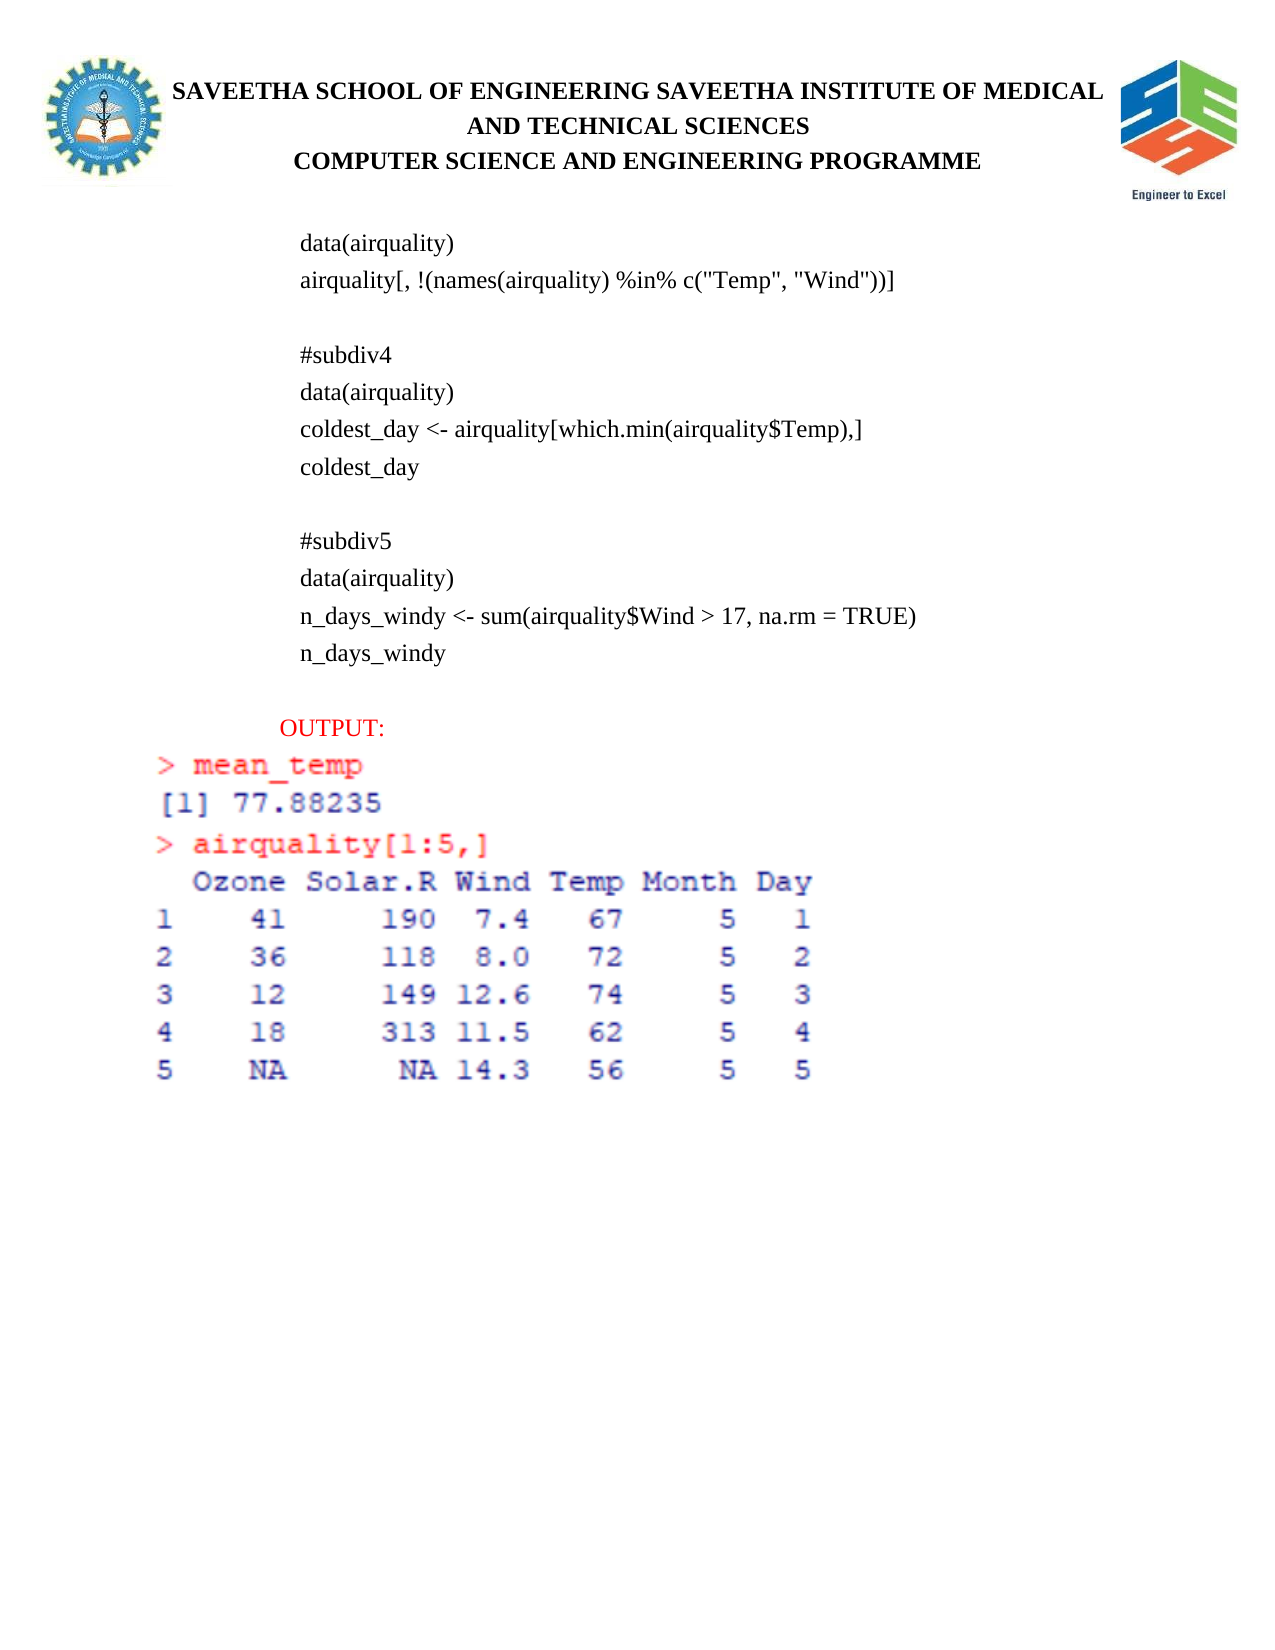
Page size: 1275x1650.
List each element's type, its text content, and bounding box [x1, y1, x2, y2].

text data(airquality) [300, 563, 1053, 592]
picture [150, 828, 852, 1097]
text coldest_day <- airquality[which.min(airquality$Temp),] [300, 414, 1053, 443]
picture [41, 55, 173, 187]
text OUTPUT: [150, 713, 1053, 741]
text coldest_day [300, 452, 1053, 480]
text #subdiv5 [300, 526, 1053, 555]
text #subdiv4 [300, 340, 1053, 368]
picture [150, 750, 432, 821]
text data(airquality) [300, 228, 1053, 257]
text n_days_windy <- sum(airquality$Wind > 17, na.rm = TRUE) [300, 601, 1053, 629]
text data(airquality) [300, 377, 1053, 406]
text airquality[, !(names(airquality) %in% c("Temp", "Wind"))] [300, 265, 1053, 294]
picture [1120, 60, 1241, 201]
text n_days_windy [300, 638, 1053, 667]
